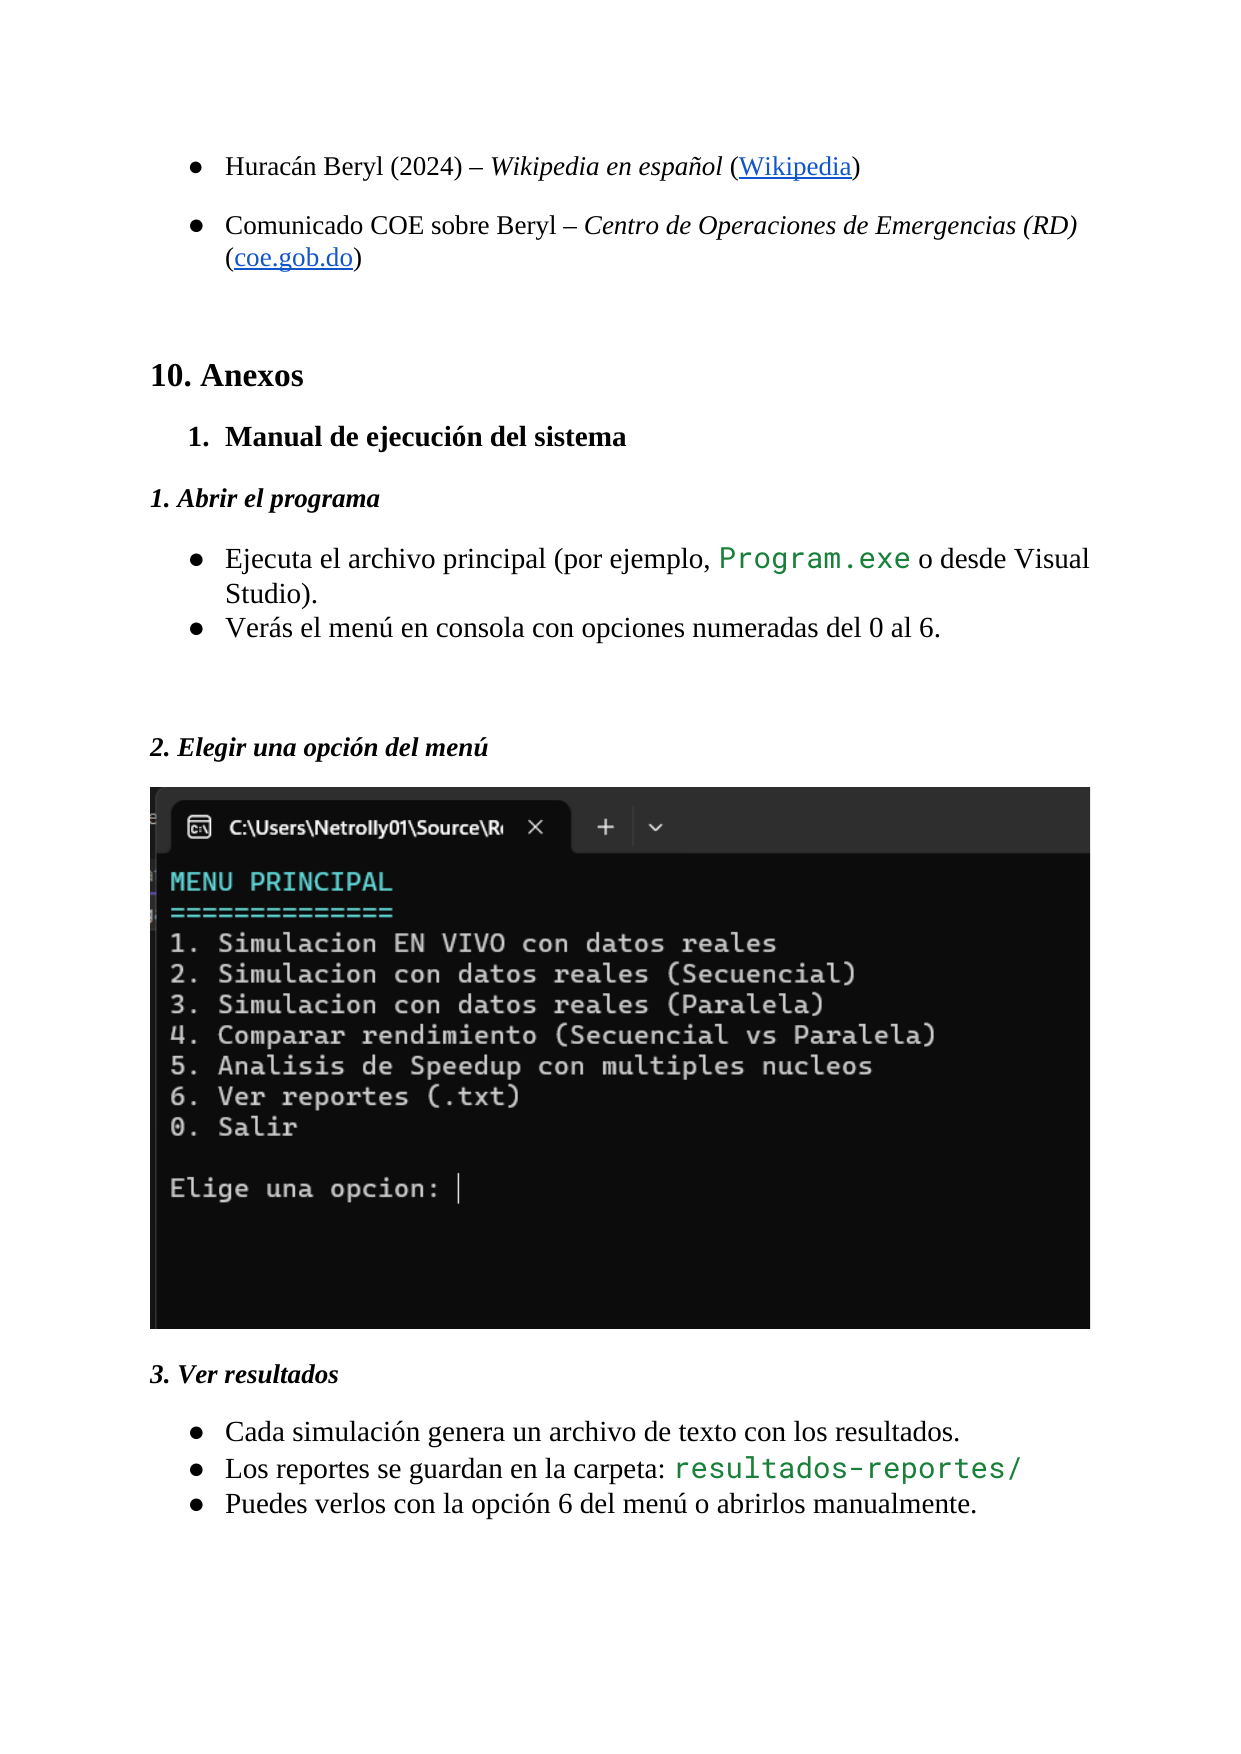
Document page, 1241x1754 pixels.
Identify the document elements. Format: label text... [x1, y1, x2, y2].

list Los reportes se guardan en la carpeta: resultados-reportes/ [187, 1448, 1090, 1486]
list Puedes verlos con la opción 6 del menú o abrirlos manualmente. [187, 1486, 1090, 1520]
subtitle 2. Elegir una opción del menú [150, 731, 1090, 762]
subtitle 3. Ver resultados [150, 1358, 1090, 1389]
list Manual de ejecución del sistema [187, 419, 1090, 453]
picture [150, 787, 1091, 1329]
list Comunicado COE sobre Beryl – Centro de Operaciones de Emergencias (RD) (coe.gob.do) [187, 207, 1090, 272]
list Verás el menú en consola con opciones numeradas del 0 al 6. [187, 610, 1090, 643]
list Ejecuta el archivo principal (por ejemplo, Program.exe o desde Visual Studio). [187, 538, 1090, 610]
subtitle 1. Abrir el programa [150, 482, 1090, 513]
list Cada simulación genera un archivo de texto con los resultados. [187, 1414, 1090, 1448]
text 10. Anexos [150, 356, 1090, 394]
list Huracán Beryl (2024) – Wikipedia en español (Wikipedia) [187, 150, 1090, 207]
